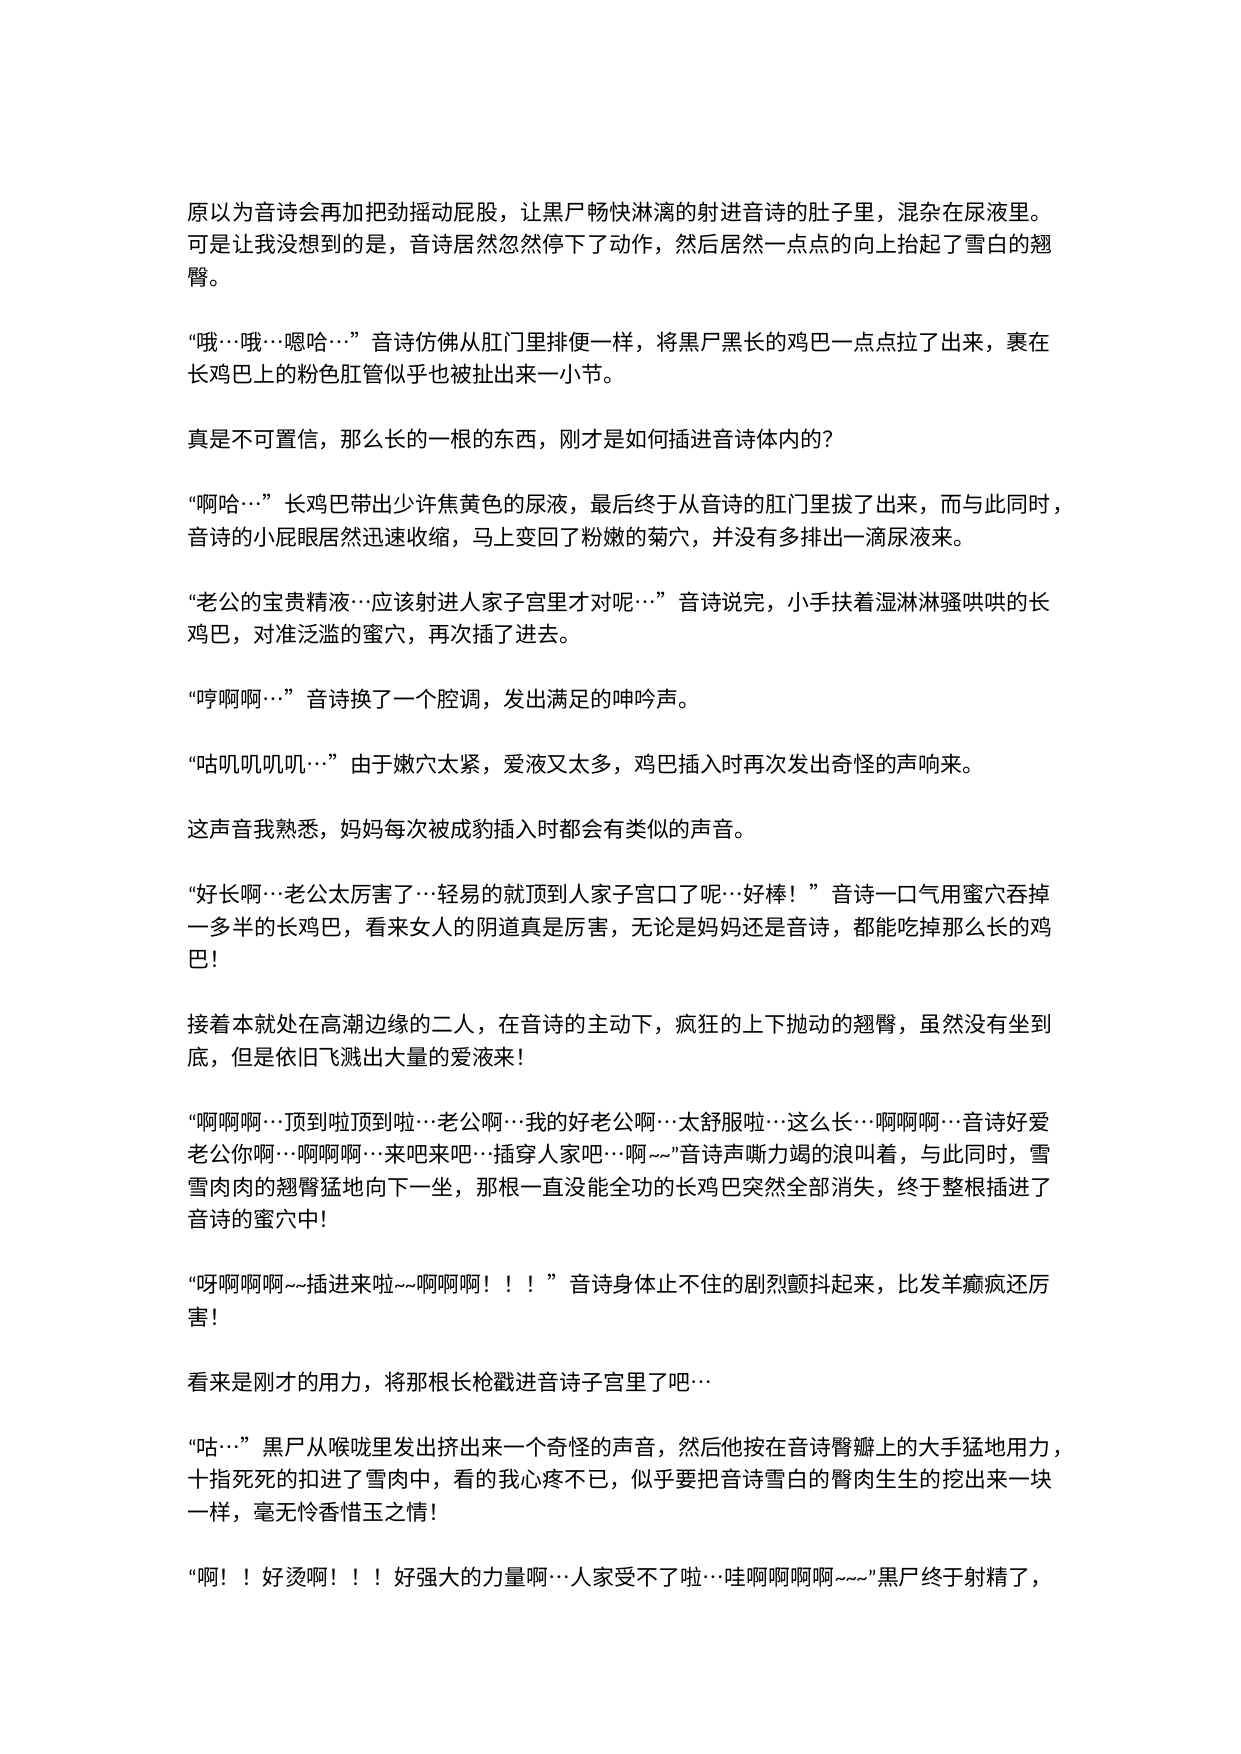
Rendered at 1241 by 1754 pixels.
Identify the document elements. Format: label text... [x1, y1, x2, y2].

text 看来是刚才的用力，将那根长枪戳进音诗子宫里了吧… [187, 1364, 1053, 1397]
text “老公的宝贵精液…应该射进人家子宫里才对呢…”音诗说完，小手扶着湿淋淋骚哄哄的长鸡巴，对准泛滥的蜜穴，再次插了进去。 [187, 584, 1053, 649]
text 接着本就处在高潮边缘的二人，在音诗的主动下，疯狂的上下抛动的翘臀，虽然没有坐到底，但是依旧飞溅出大量的爱液来！ [187, 1007, 1053, 1072]
text “哦…哦…嗯哈…”音诗仿佛从肛门里排便一样，将黒尸黑长的鸡巴一点点拉了出来，裹在长鸡巴上的粉色肛管似乎也被扯出来一小节。 [187, 324, 1053, 389]
text 这声音我熟悉，妈妈每次被成豹插入时都会有类似的声音。 [187, 812, 1053, 844]
text 真是不可置信，那么长的一根的东西，刚才是如何插进音诗体内的？ [187, 422, 1053, 454]
text “好长啊…老公太厉害了…轻易的就顶到人家子宫口了呢…好棒！”音诗一口气用蜜穴吞掉一多半的长鸡巴，看来女人的阴道真是厉害，无论是妈妈还是音诗，都能吃掉那么长的鸡巴！ [187, 877, 1053, 974]
text “哼啊啊…”音诗换了一个腔调，发出满足的呻吟声。 [187, 682, 1053, 714]
text “啊哈…”长鸡巴带出少许焦黄色的尿液，最后终于从音诗的肛门里拔了出来，而与此同时，音诗的小屁眼居然迅速收缩，马上变回了粉嫩的菊穴，并没有多排出一滴尿液来。 [187, 487, 1053, 552]
text “咕叽叽叽叽…”由于嫩穴太紧，爱液又太多，鸡巴插入时再次发出奇怪的声响来。 [187, 747, 1053, 779]
text “咕…”黒尸从喉咙里发出挤出来一个奇怪的声音，然后他按在音诗臀瓣上的大手猛地用力，十指死死的扣进了雪肉中，看的我心疼不已，似乎要把音诗雪白的臀肉生生的挖出来一块一样，毫无怜香惜玉之情！ [187, 1429, 1053, 1527]
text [187, 1559, 1053, 1592]
text “呀啊啊啊~~插进来啦~~啊啊啊！！！”音诗身体止不住的剧烈颤抖起来，比发羊癫疯还厉害！ [187, 1267, 1053, 1332]
text 原以为音诗会再加把劲摇动屁股，让黒尸畅快淋漓的射进音诗的肚子里，混杂在尿液里。可是让我没想到的是，音诗居然忽然停下了动作，然后居然一点点的向上抬起了雪白的翘臀。 [187, 194, 1053, 292]
text “啊啊啊…顶到啦顶到啦…老公啊…我的好老公啊…太舒服啦…这么长…啊啊啊…音诗好爱老公你啊…啊啊啊…来吧来吧…插穿人家吧…啊~~”音诗声嘶力竭的浪叫着，与此同时，雪雪肉肉的翘臀猛地向下一坐，那根一直没能全功的长鸡巴突然全部消失，终于整根插进了音诗的蜜穴中！ [187, 1104, 1053, 1234]
